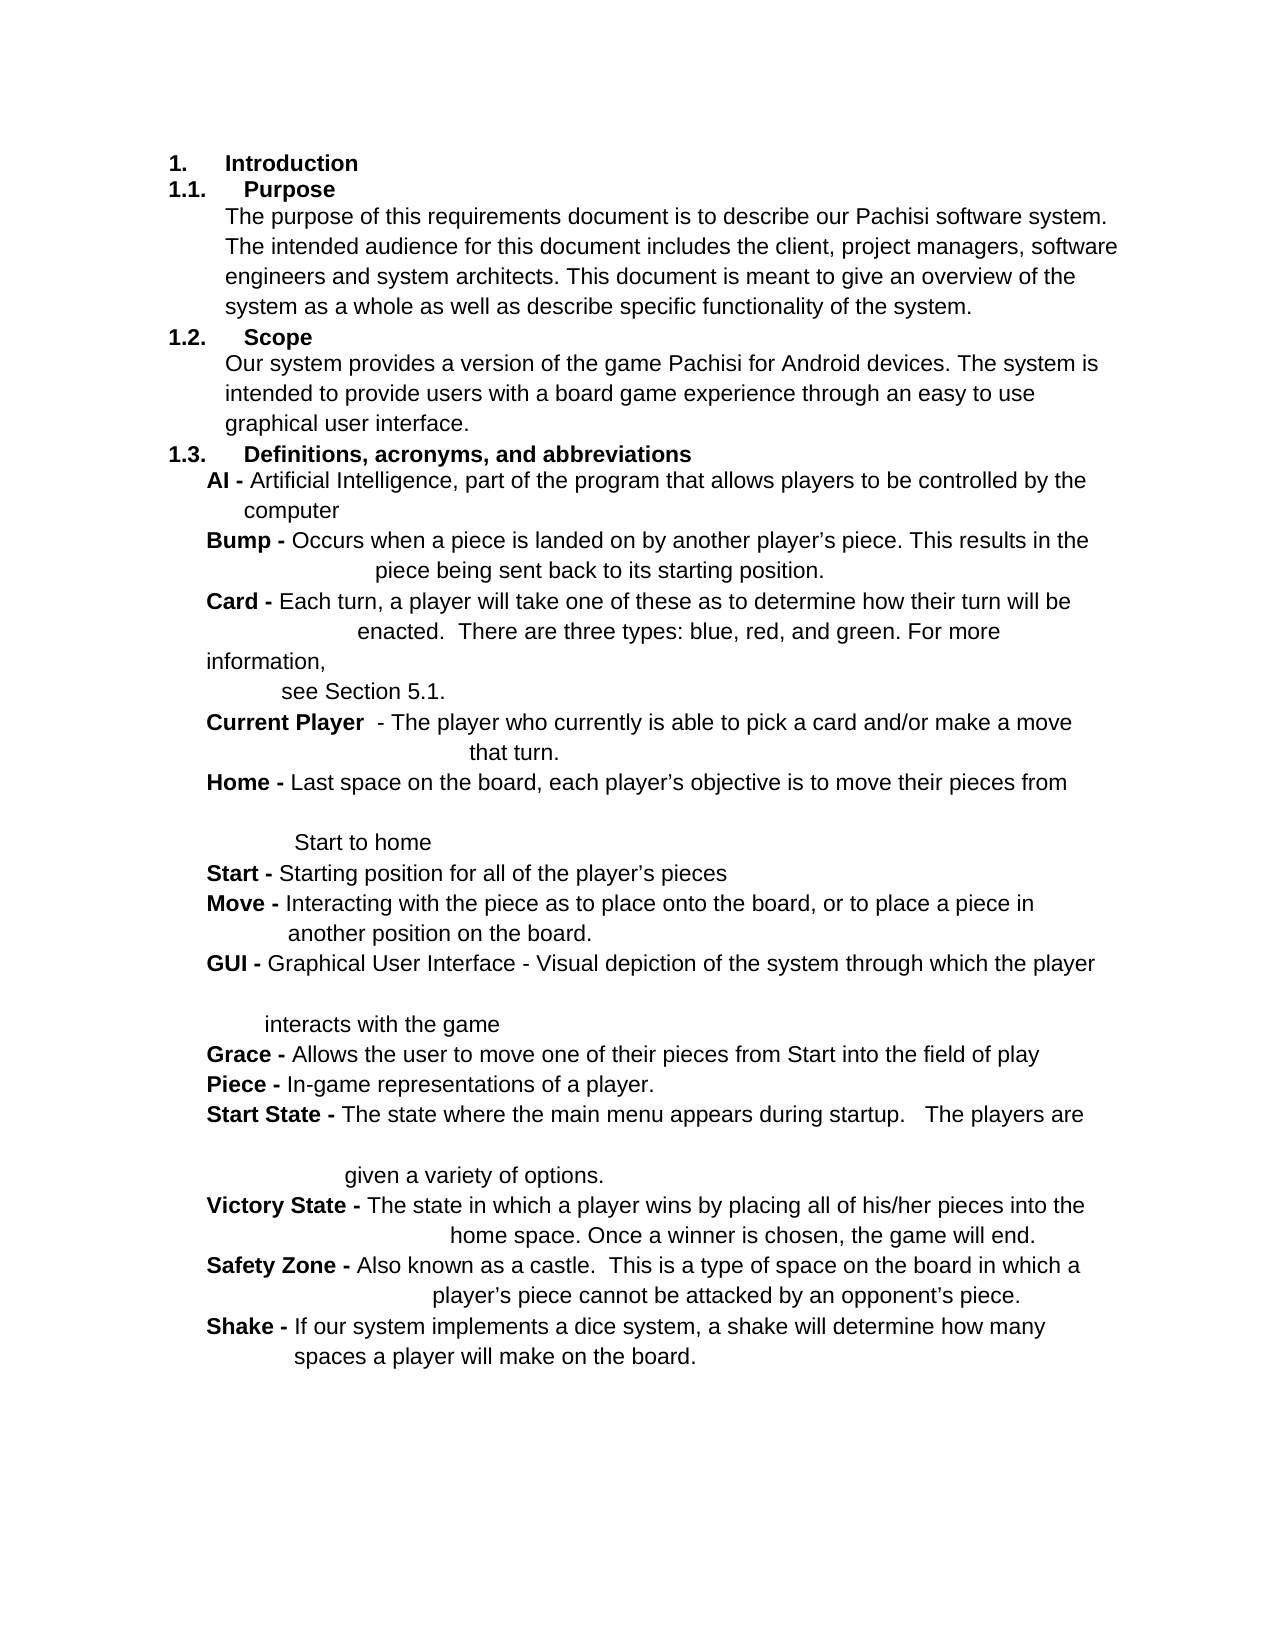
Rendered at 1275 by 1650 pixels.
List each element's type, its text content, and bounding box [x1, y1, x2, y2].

text Start to home [281, 829, 1125, 856]
text given a variety of options. [150, 1162, 1125, 1188]
text Piece - In-game representations of a player. [206, 1071, 1125, 1097]
text AI - Artificial Intelligence, part of the program that allows players to be controlled by the computer [206, 467, 1125, 523]
text see Section 5.1. [281, 678, 1125, 705]
text Start - Starting position for all of the player’s pieces [206, 859, 1125, 886]
text interacts with the game [150, 1011, 1125, 1037]
text The purpose of this requirements document is to describe our Pachisi software system. The intended audience for this document includes the client, project managers, software engineers and system architects. This document is meant to give an overview of the system as a whole as well as describe specific functionality of the system. [225, 203, 1125, 320]
text Move - Interacting with the piece as to place onto the board, or to place a piece in [206, 890, 1125, 916]
list Scope [206, 323, 1125, 350]
text Shake - If our system implements a dice system, a shake will determine how many [206, 1313, 1125, 1339]
text Safety Zone - Also known as a castle. This is a type of space on the board in which a player’s piece cannot be attacked by an opponent’s piece. [206, 1252, 1125, 1309]
text Bump - Occurs when a piece is landed on by another player’s piece. This results in the piece being sent back to its starting position. [206, 527, 1125, 584]
text Home - Last space on the board, each player’s objective is to move their pieces from [206, 769, 1125, 826]
text Grace - Allows the user to move one of their pieces from Start into the field of play [206, 1041, 1125, 1067]
text spaces a player will make on the board. [281, 1343, 1125, 1369]
text another position on the board. [281, 920, 1125, 946]
text Card - Each turn, a player will take one of these as to determine how their turn will be enacted. There are three types: blue, red, and green. For more information, [206, 588, 1125, 674]
text Victory State - The state in which a player wins by placing all of his/her pieces into the home space. Once a winner is chosen, the game will end. [206, 1192, 1125, 1248]
text Current Player - The player who currently is able to pick a card and/or make a move that turn. [206, 708, 1125, 765]
text Our system provides a version of the game Pachisi for Android devices. The system is intended to provide users with a board game experience through an easy to use graphical user interface. [225, 350, 1125, 437]
text GUI - Graphical User Interface - Visual depiction of the system through which the player [206, 950, 1125, 1007]
list Definitions, acronyms, and abbreviations [206, 441, 1125, 467]
text Start State - The state where the main menu appears during startup. The players are [206, 1101, 1125, 1158]
list Purpose [206, 176, 1125, 203]
list Introduction [188, 150, 1125, 176]
